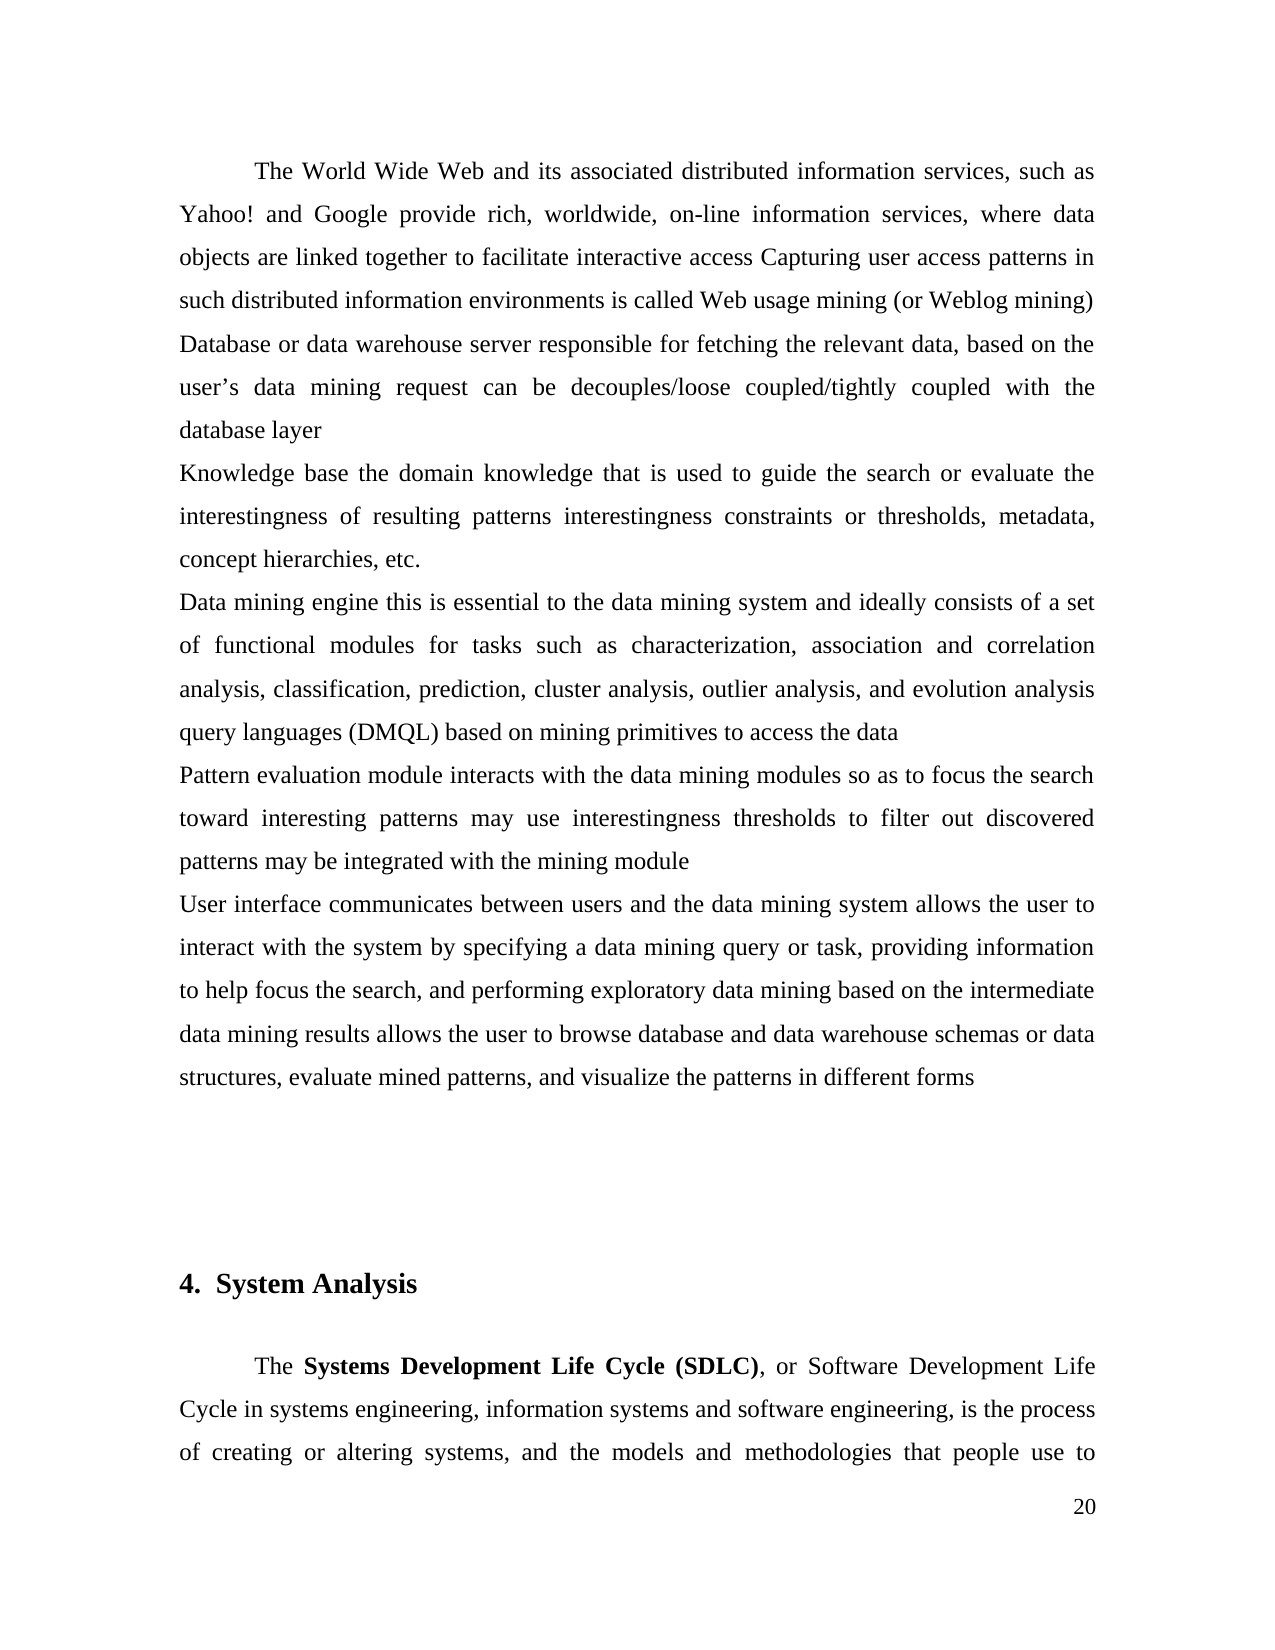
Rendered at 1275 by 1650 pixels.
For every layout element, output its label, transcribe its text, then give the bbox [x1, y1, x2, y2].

text User interface communicates between users and the data mining system allows the user to interact with the system by specifying a data mining query or task, providing information to help focus the search, and performing exploratory data mining based on the intermediate data mining results allows the user to browse database and data warehouse schemas or data structures, evaluate mined patterns, and visualize the patterns in different forms [179, 889, 1096, 1091]
text Knowledge base the domain knowledge that is used to guide the search or evaluate the interestingness of resulting patterns interestingness constraints or thresholds, metadata, concept hierarchies, etc. [179, 458, 1096, 573]
text Pattern evaluation module interacts with the data mining modules so as to focus the search toward interesting patterns may use interestingness thresholds to filter out discovered patterns may be integrated with the mining module [179, 760, 1096, 875]
text Database or data warehouse server responsible for fetching the relevant data, based on the user’s data mining request can be decouples/loose coupled/tightly coupled with the database layer [179, 329, 1096, 444]
text 4. System Analysis [179, 1267, 1096, 1300]
text The World Wide Web and its associated distributed information services, such as Yahoo! and Google provide rich, worldwide, on-line information services, where data objects are linked together to facilitate interactive access Capturing user access patterns in such distributed information environments is called Web usage mining (or Weblog mining) [179, 156, 1096, 314]
text Data mining engine this is essential to the data mining system and ideally consists of a set of functional modules for tasks such as characterization, association and correlation analysis, classification, prediction, cluster analysis, outlier analysis, and evolution analysis query languages (DMQL) based on mining primitives to access the data [179, 587, 1096, 746]
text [179, 1351, 1096, 1466]
